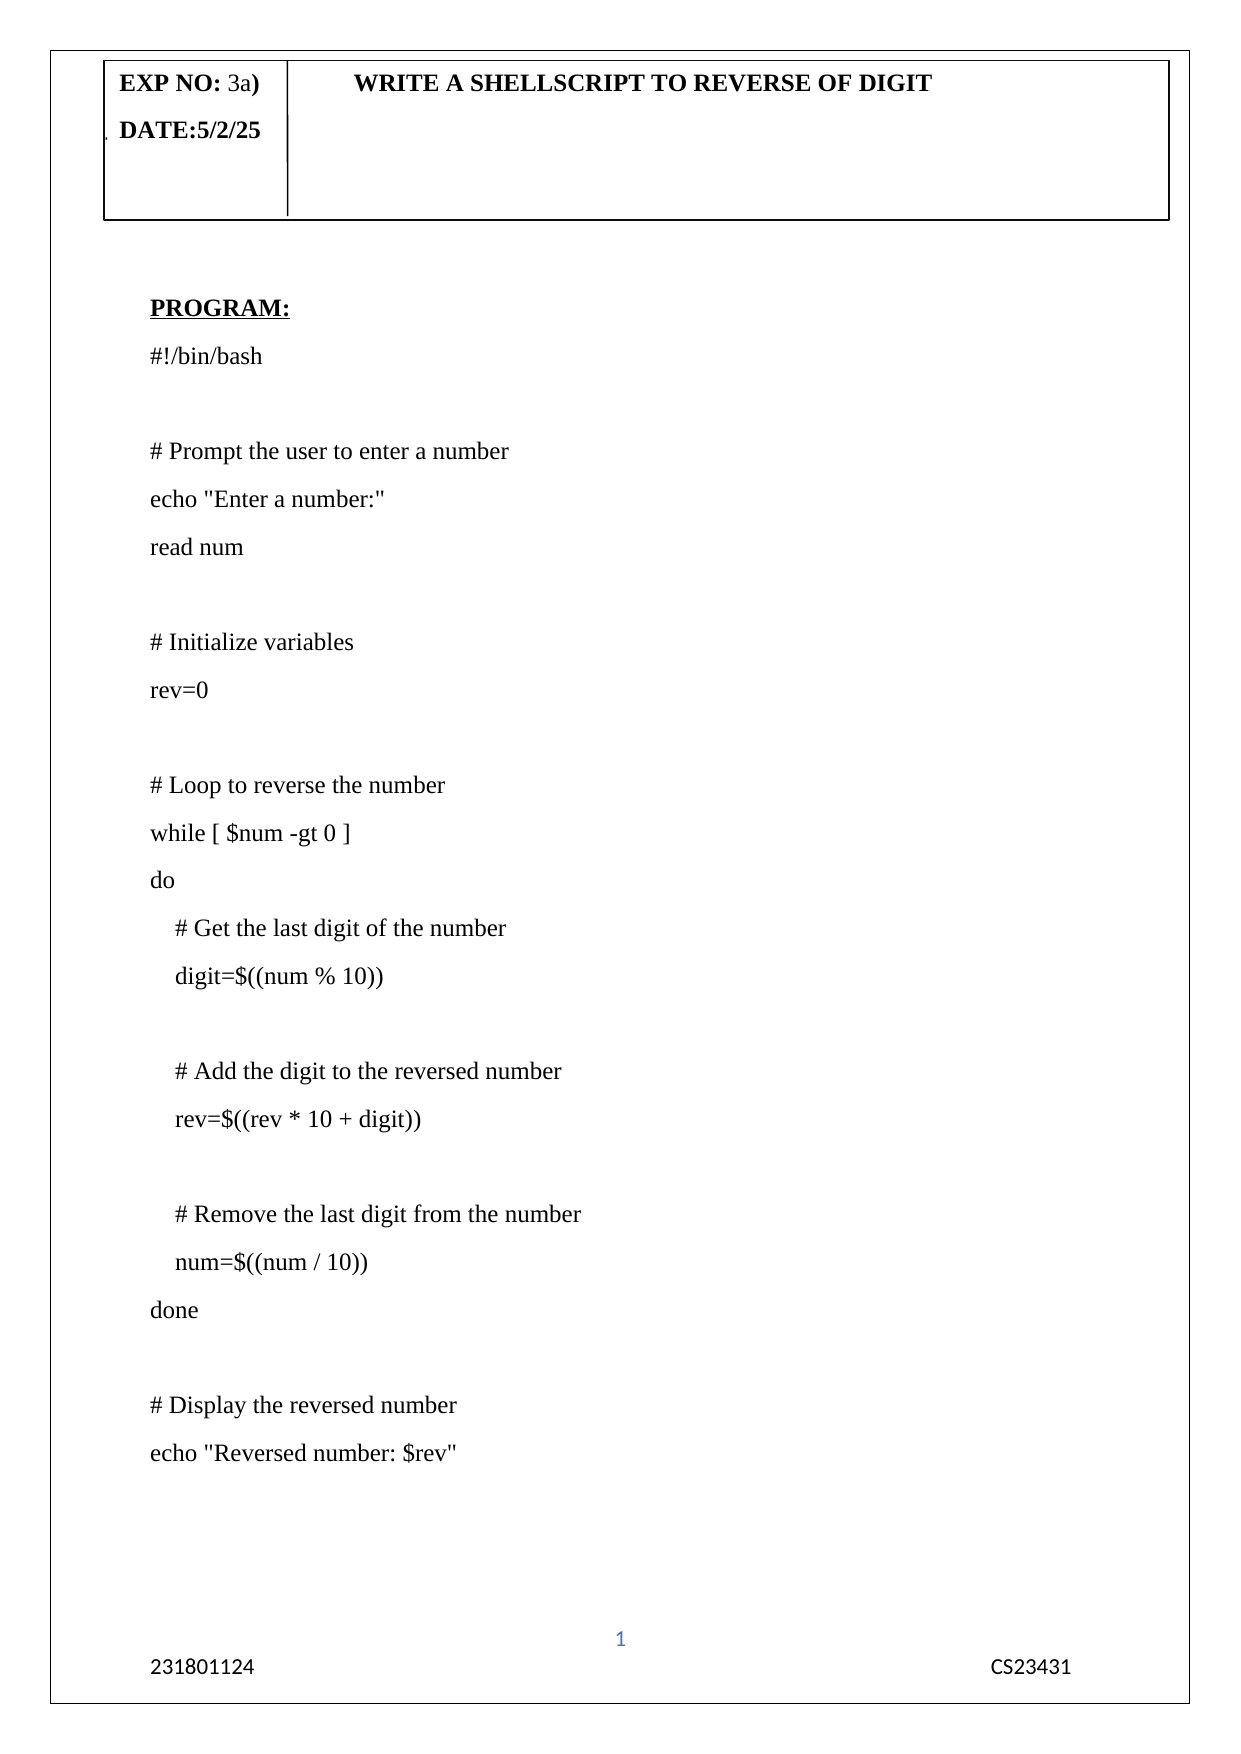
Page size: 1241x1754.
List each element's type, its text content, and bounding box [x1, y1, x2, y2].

text rev=0 [150, 675, 1090, 703]
text do [150, 866, 1090, 894]
text digit=$((num % 10)) [150, 961, 1090, 990]
text # Remove the last digit from the number [150, 1199, 1090, 1228]
text # Prompt the user to enter a number [150, 436, 1090, 465]
text while [ $num -gt 0 ] [150, 818, 1090, 847]
text # Initialize variables [150, 627, 1090, 656]
text echo "Reversed number: $rev" [150, 1438, 1090, 1467]
text # Get the last digit of the number [150, 913, 1090, 942]
text done [150, 1295, 1090, 1324]
text rev=$((rev * 10 + digit)) [150, 1104, 1090, 1133]
text num=$((num / 10)) [150, 1247, 1090, 1276]
text # Loop to reverse the number [150, 770, 1090, 799]
text # Display the reversed number [150, 1390, 1090, 1419]
text PROGRAM: [150, 293, 1090, 322]
text echo "Enter a number:" [150, 484, 1090, 513]
text # Add the digit to the reversed number [150, 1056, 1090, 1085]
text read num [150, 532, 1090, 560]
text #!/bin/bash [150, 341, 1090, 369]
